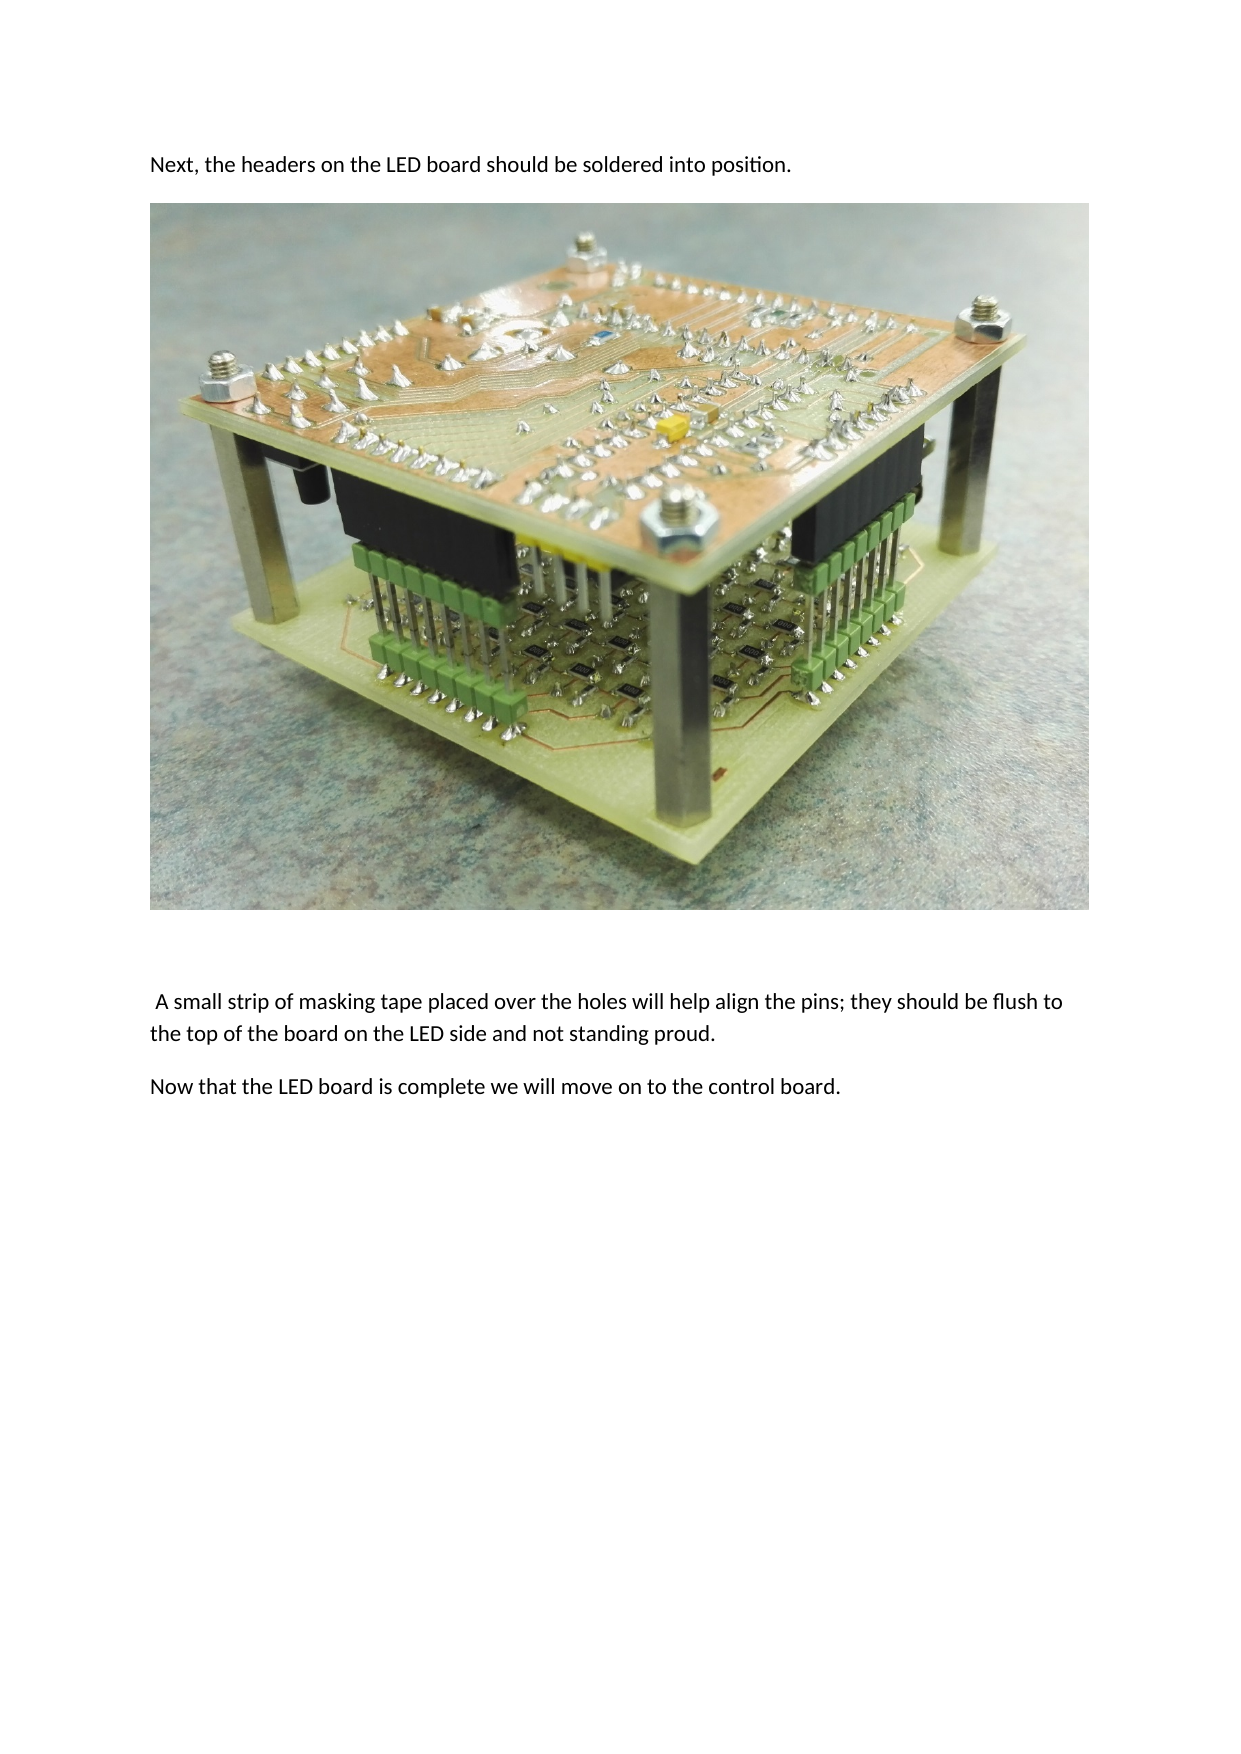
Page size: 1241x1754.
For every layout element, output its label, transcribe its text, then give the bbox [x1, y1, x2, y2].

text Next, the headers on the LED board should be soldered into position. [150, 150, 1090, 178]
picture [150, 203, 1089, 910]
text A small strip of masking tape placed over the holes will help align the pins; they should be flush to the top of the board on the LED side and not standing proud. [150, 987, 1090, 1047]
text Now that the LED board is complete we will move on to the control board. [150, 1072, 1090, 1101]
